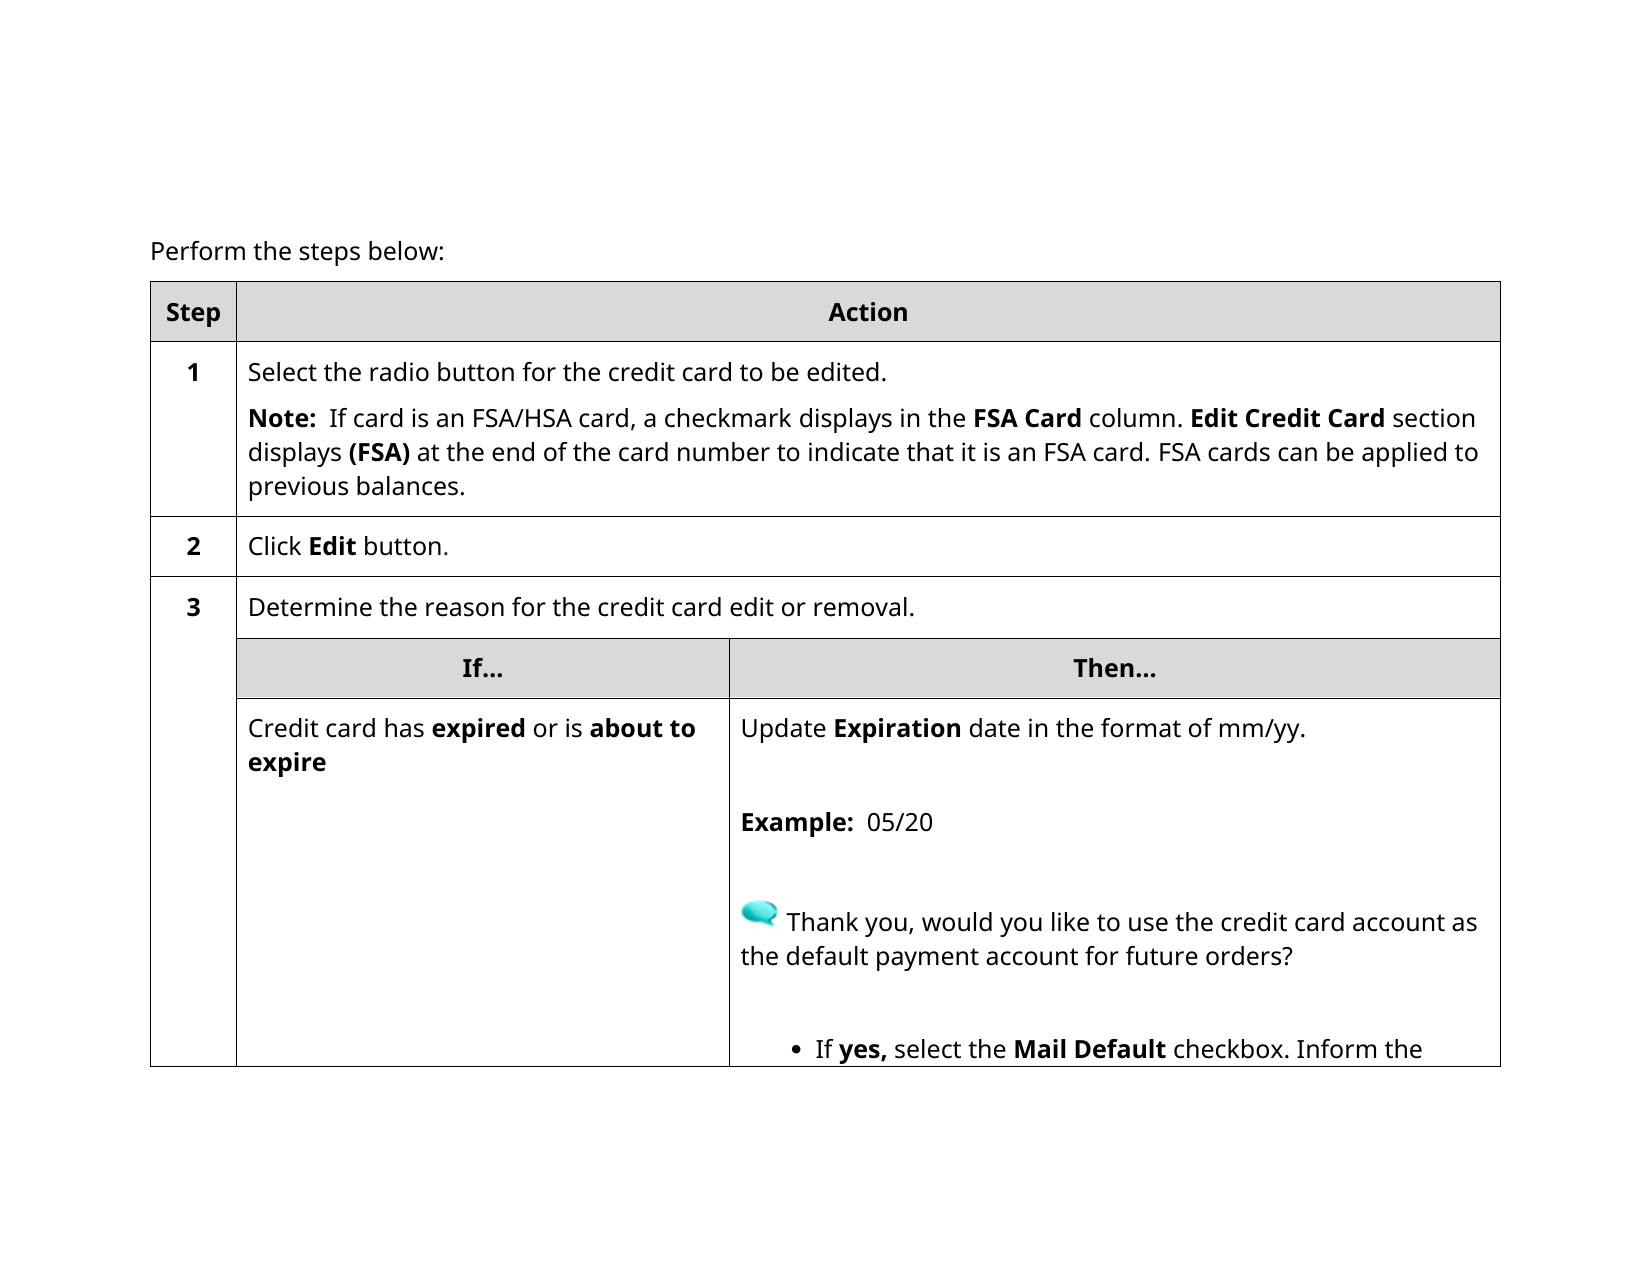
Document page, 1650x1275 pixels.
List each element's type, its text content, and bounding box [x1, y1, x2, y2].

table_cell 2 [151, 517, 236, 576]
table_cell 3 [151, 577, 236, 1066]
table_cell Click Edit button. [237, 517, 1500, 576]
table_cell 1 [151, 342, 236, 516]
table_cell Select the radio button for the credit card to be edited. Note: If card is an FSA/HSA card, a checkmark displays in the FSA Card column. Edit Credit Card section displays (FSA) at the end of the card number to indicate that it is an FSA card. FSA cards can be applied to previous balances. [237, 342, 1500, 516]
table_cell If… [237, 639, 729, 697]
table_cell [237, 699, 729, 1066]
table_header Action [237, 282, 1500, 341]
text Perform the steps below: [150, 234, 1500, 268]
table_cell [730, 699, 1500, 1066]
table_header Step [151, 282, 236, 341]
table_cell Then… [730, 639, 1500, 697]
table_cell Determine the reason for the credit card edit or removal. [237, 577, 1500, 637]
picture [740, 897, 780, 932]
